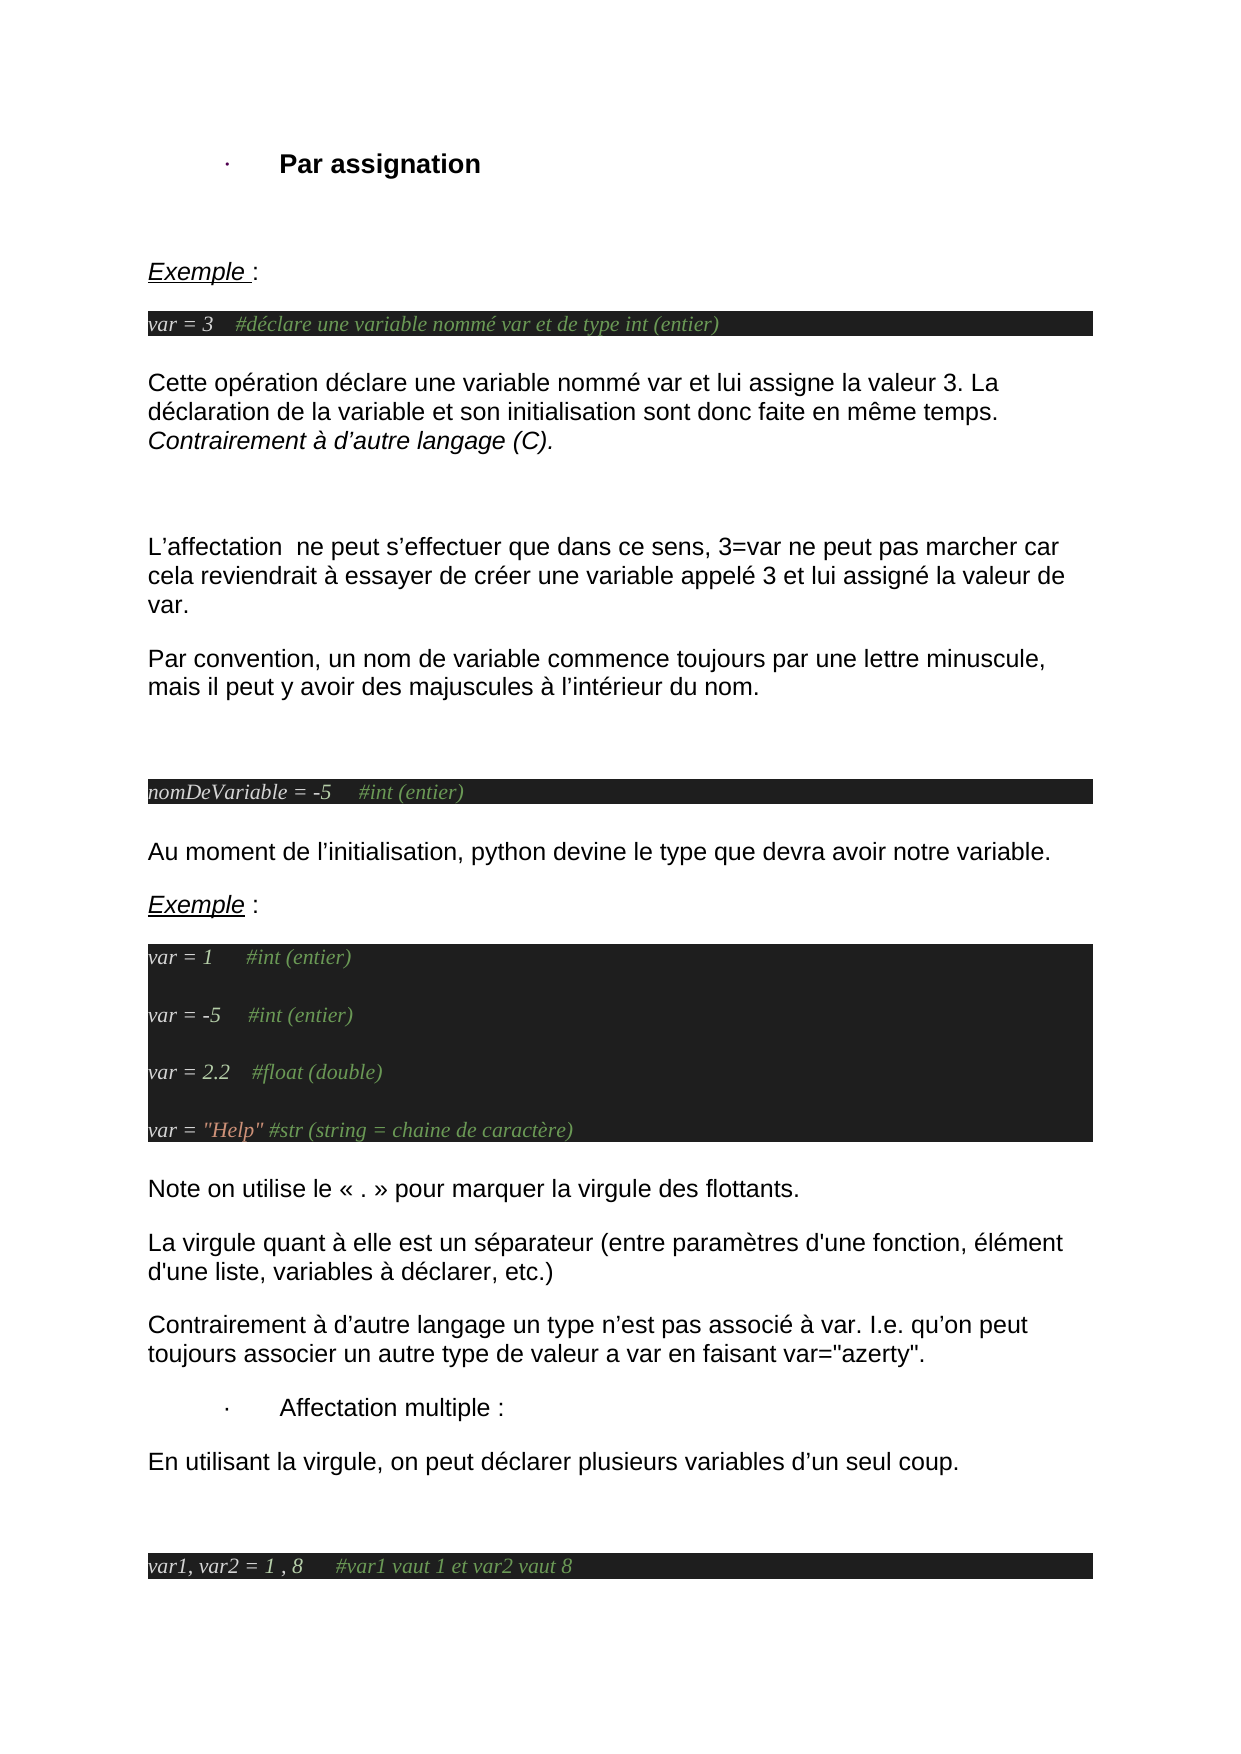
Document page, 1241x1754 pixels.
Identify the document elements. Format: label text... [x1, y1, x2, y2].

text Contrairement à d’autre langage un type n’est pas associé à var. I.e. qu’on peut toujours associer un autre type de valeur a var en faisant var="azerty". [148, 1310, 1093, 1368]
text var = "Help" #str (string = chaine de caractère) [148, 1117, 1093, 1142]
text Cette opération déclare une variable nommé var et lui assigne la valeur 3. La déclaration de la variable et son initialisation sont donc faite en même temps. Contrairement à d’autre langage (C). [148, 368, 1093, 454]
text nomDeVariable = -5 #int (entier) [148, 779, 1093, 804]
text · Affectation multiple : [223, 1393, 1093, 1422]
text Par convention, un nom de variable commence toujours par une lettre minuscule, mais il peut y avoir des majuscules à l’intérieur du nom. [148, 644, 1093, 701]
text var1, var2 = 1 , 8 #var1 vaut 1 et var2 vaut 8 [148, 1553, 1093, 1579]
subtitle · Par assignation [223, 148, 1093, 179]
text var = -5 #int (entier) [148, 1002, 1093, 1027]
text La virgule quant à elle est un séparateur (entre paramètres d'une fonction, élément d'une liste, variables à déclarer, etc.) [148, 1228, 1093, 1285]
text L’affectation ne peut s’effectuer que dans ce sens, 3=var ne peut pas marcher car cela reviendrait à essayer de créer une variable appelé 3 et lui assigné la valeur de var. [148, 532, 1093, 619]
text Exemple : [148, 257, 1093, 286]
text Exemple : [148, 890, 1093, 919]
text Note on utilise le « . » pour marquer la virgule des flottants. [148, 1174, 1093, 1203]
text var = 1 #int (entier) [148, 944, 1093, 969]
text En utilisant la virgule, on peut déclarer plusieurs variables d’un seul coup. [148, 1447, 1093, 1475]
text var = 3 #déclare une variable nommé var et de type int (entier) [148, 311, 1093, 336]
text Au moment de l’initialisation, python devine le type que devra avoir notre variable. [148, 837, 1093, 865]
text var = 2.2 #float (double) [148, 1059, 1093, 1084]
